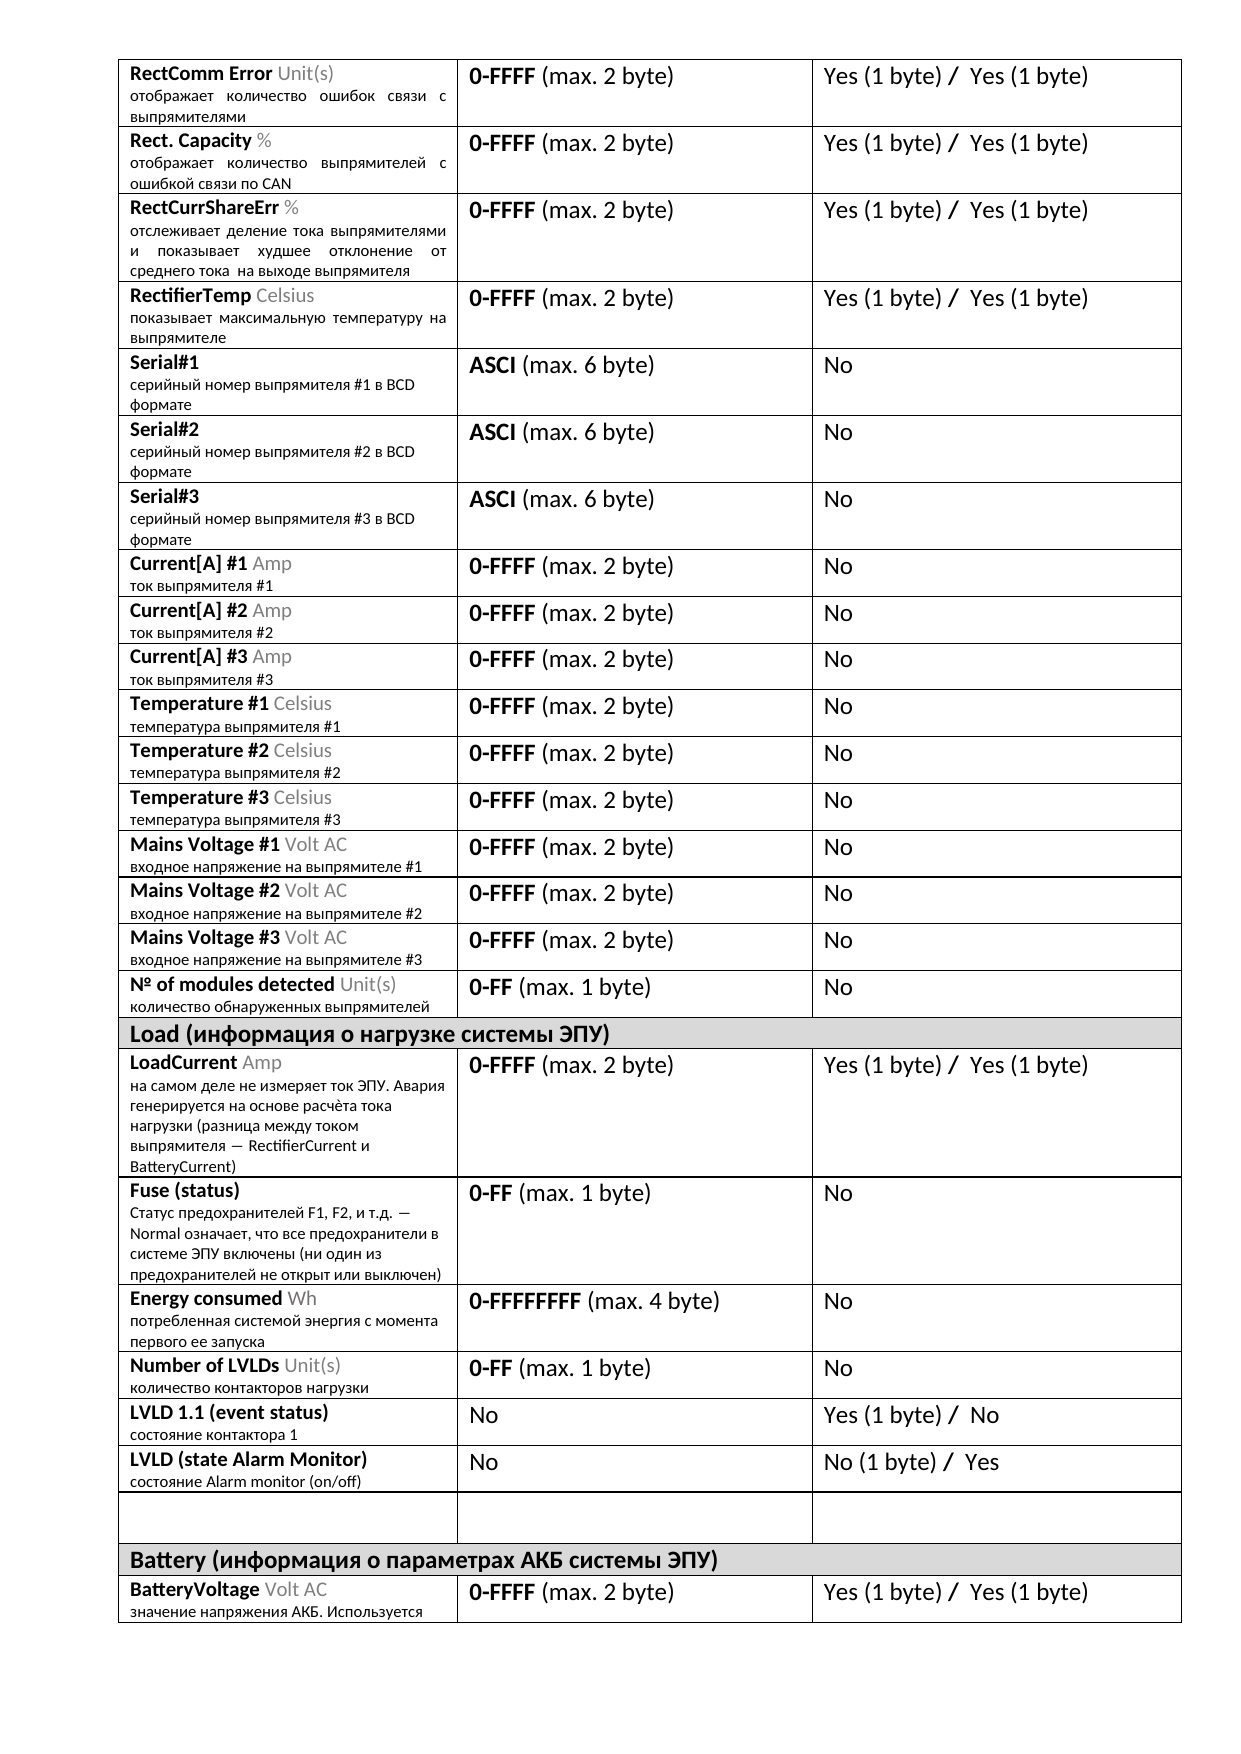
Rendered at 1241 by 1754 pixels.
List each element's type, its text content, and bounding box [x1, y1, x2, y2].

table_cell LoadCurrent Amp на самом деле не измеряет ток ЭПУ. Авария генерируется на основе расчѐта тока нагрузки (разница между током выпрямителя ― RectifierCurrent и BatteryCurrent) [119, 1049, 457, 1176]
table_cell Current[A] #3 Amp ток выпрямителя #3 [119, 644, 457, 689]
table_cell Load (информация о нагрузке системы ЭПУ) [119, 1018, 1181, 1048]
table_cell 0-FFFF (max. 2 byte) [458, 282, 812, 348]
table_cell [458, 1493, 812, 1543]
table_cell 0-FFFF (max. 2 byte) [458, 737, 812, 783]
table_cell No [813, 737, 1181, 783]
table_cell LVLD 1.1 (event status) состояние контактора 1 [119, 1399, 457, 1445]
table_cell RectifierTemp Celsius показывает максимальную температуру на выпрямителе [119, 282, 457, 348]
table_cell 0-FFFF (max. 2 byte) [458, 784, 812, 830]
table_cell No (1 byte) / Yes [813, 1446, 1181, 1491]
table_cell 0-FFFF (max. 2 byte) [458, 194, 812, 281]
table_cell No [813, 1285, 1181, 1351]
table_cell Yes (1 byte) / Yes (1 byte) [813, 194, 1181, 281]
table_cell 0-FFFF (max. 2 byte) [458, 644, 812, 689]
table_cell No [813, 644, 1181, 689]
table_cell No [813, 597, 1181, 643]
table_cell No [813, 1178, 1181, 1284]
table_cell 0-FFFF (max. 2 byte) [458, 1576, 812, 1622]
table_cell RectCurrShareErr % отслеживает деление тока выпрямителями и показывает худшее отклонение от среднего тока на выходе выпрямителя [119, 194, 457, 281]
table_cell No [813, 690, 1181, 736]
table_cell Yes (1 byte) / Yes (1 byte) [813, 60, 1181, 126]
table_cell 0-FFFF (max. 2 byte) [458, 127, 812, 193]
table_cell Rect. Capacity % отображает количество выпрямителей с ошибкой связи по CAN [119, 127, 457, 193]
table_cell 0-FF (max. 1 byte) [458, 971, 812, 1017]
table_cell Yes (1 byte) / Yes (1 byte) [813, 1049, 1181, 1176]
table_cell No [458, 1399, 812, 1445]
table_cell Temperature #3 Celsius температура выпрямителя #3 [119, 784, 457, 830]
table_cell RectComm Error Unit(s) отображает количество ошибок связи с выпрямителями [119, 60, 457, 126]
table_cell Number of LVLDs Unit(s) количество контакторов нагрузки [119, 1352, 457, 1398]
table_cell [813, 1493, 1181, 1543]
table_cell Serial#3 серийный номер выпрямителя #3 в BCD формате [119, 483, 457, 549]
table_cell No [813, 416, 1181, 482]
table_cell LVLD (state Alarm Monitor) состояние Alarm monitor (on/off) [119, 1446, 457, 1491]
table_cell No [813, 971, 1181, 1017]
table_cell 0-FFFF (max. 2 byte) [458, 60, 812, 126]
table_cell BatteryVoltage Volt AC значение напряжения АКБ. Используется для индикации аварий в случае выхода за пределы установленных параметров. [119, 1576, 457, 1622]
table_cell Mains Voltage #1 Volt AC входное напряжение на выпрямителе #1 [119, 831, 457, 876]
table_cell 0-FFFF (max. 2 byte) [458, 1049, 812, 1176]
table_cell No [813, 550, 1181, 596]
table_cell 0-FFFF (max. 2 byte) [458, 550, 812, 596]
table_cell Current[A] #1 Amp ток выпрямителя #1 [119, 550, 457, 596]
table_cell No [813, 483, 1181, 549]
table_cell Current[A] #2 Amp ток выпрямителя #2 [119, 597, 457, 643]
table_cell Yes (1 byte) / Yes (1 byte) [813, 127, 1181, 193]
table_cell Temperature #2 Celsius температура выпрямителя #2 [119, 737, 457, 783]
table_cell No [813, 1352, 1181, 1398]
table_cell ASCI (max. 6 byte) [458, 349, 812, 415]
table_cell 0-FFFF (max. 2 byte) [458, 690, 812, 736]
table_cell № of modules detected Unit(s) количество обнаруженных выпрямителей [119, 971, 457, 1017]
table_cell 0-FFFF (max. 2 byte) [458, 831, 812, 876]
table_cell 0-FF (max. 1 byte) [458, 1178, 812, 1284]
table_cell ASCI (max. 6 byte) [458, 416, 812, 482]
table_cell 0-FFFF (max. 2 byte) [458, 924, 812, 970]
table_cell Temperature #1 Celsius температура выпрямителя #1 [119, 690, 457, 736]
table_cell Serial#2 серийный номер выпрямителя #2 в BCD формате [119, 416, 457, 482]
table_cell Mains Voltage #3 Volt AC входное напряжение на выпрямителе #3 [119, 924, 457, 970]
table_cell Yes (1 byte) / Yes (1 byte) [813, 1576, 1181, 1622]
table_cell [119, 1493, 457, 1543]
table_cell No [813, 878, 1181, 923]
table_cell 0-FFFF (max. 2 byte) [458, 878, 812, 923]
table_cell Yes (1 byte) / No [813, 1399, 1181, 1445]
table_cell ASCI (max. 6 byte) [458, 483, 812, 549]
table_cell Energy consumed Wh потребленная системой энергия с момента первого ее запуска [119, 1285, 457, 1351]
table_cell No [813, 784, 1181, 830]
table_cell Serial#1 серийный номер выпрямителя #1 в BCD формате [119, 349, 457, 415]
table_cell 0-FFFFFFFF (max. 4 byte) [458, 1285, 812, 1351]
table_cell 0-FFFF (max. 2 byte) [458, 597, 812, 643]
table_cell Mains Voltage #2 Volt AC входное напряжение на выпрямителе #2 [119, 878, 457, 923]
table_cell Fuse (status) Статус предохранителей F1, F2, и т.д. ― Normal означает, что все предохранители в системе ЭПУ включены (ни один из предохранителей не открыт или выключен) [119, 1178, 457, 1284]
table_cell Yes (1 byte) / Yes (1 byte) [813, 282, 1181, 348]
table_cell 0-FF (max. 1 byte) [458, 1352, 812, 1398]
table_cell No [813, 831, 1181, 876]
table_cell Battery (информация о параметрах АКБ системы ЭПУ) [119, 1544, 1181, 1575]
table_cell No [813, 924, 1181, 970]
table_cell No [458, 1446, 812, 1491]
table_cell No [813, 349, 1181, 415]
